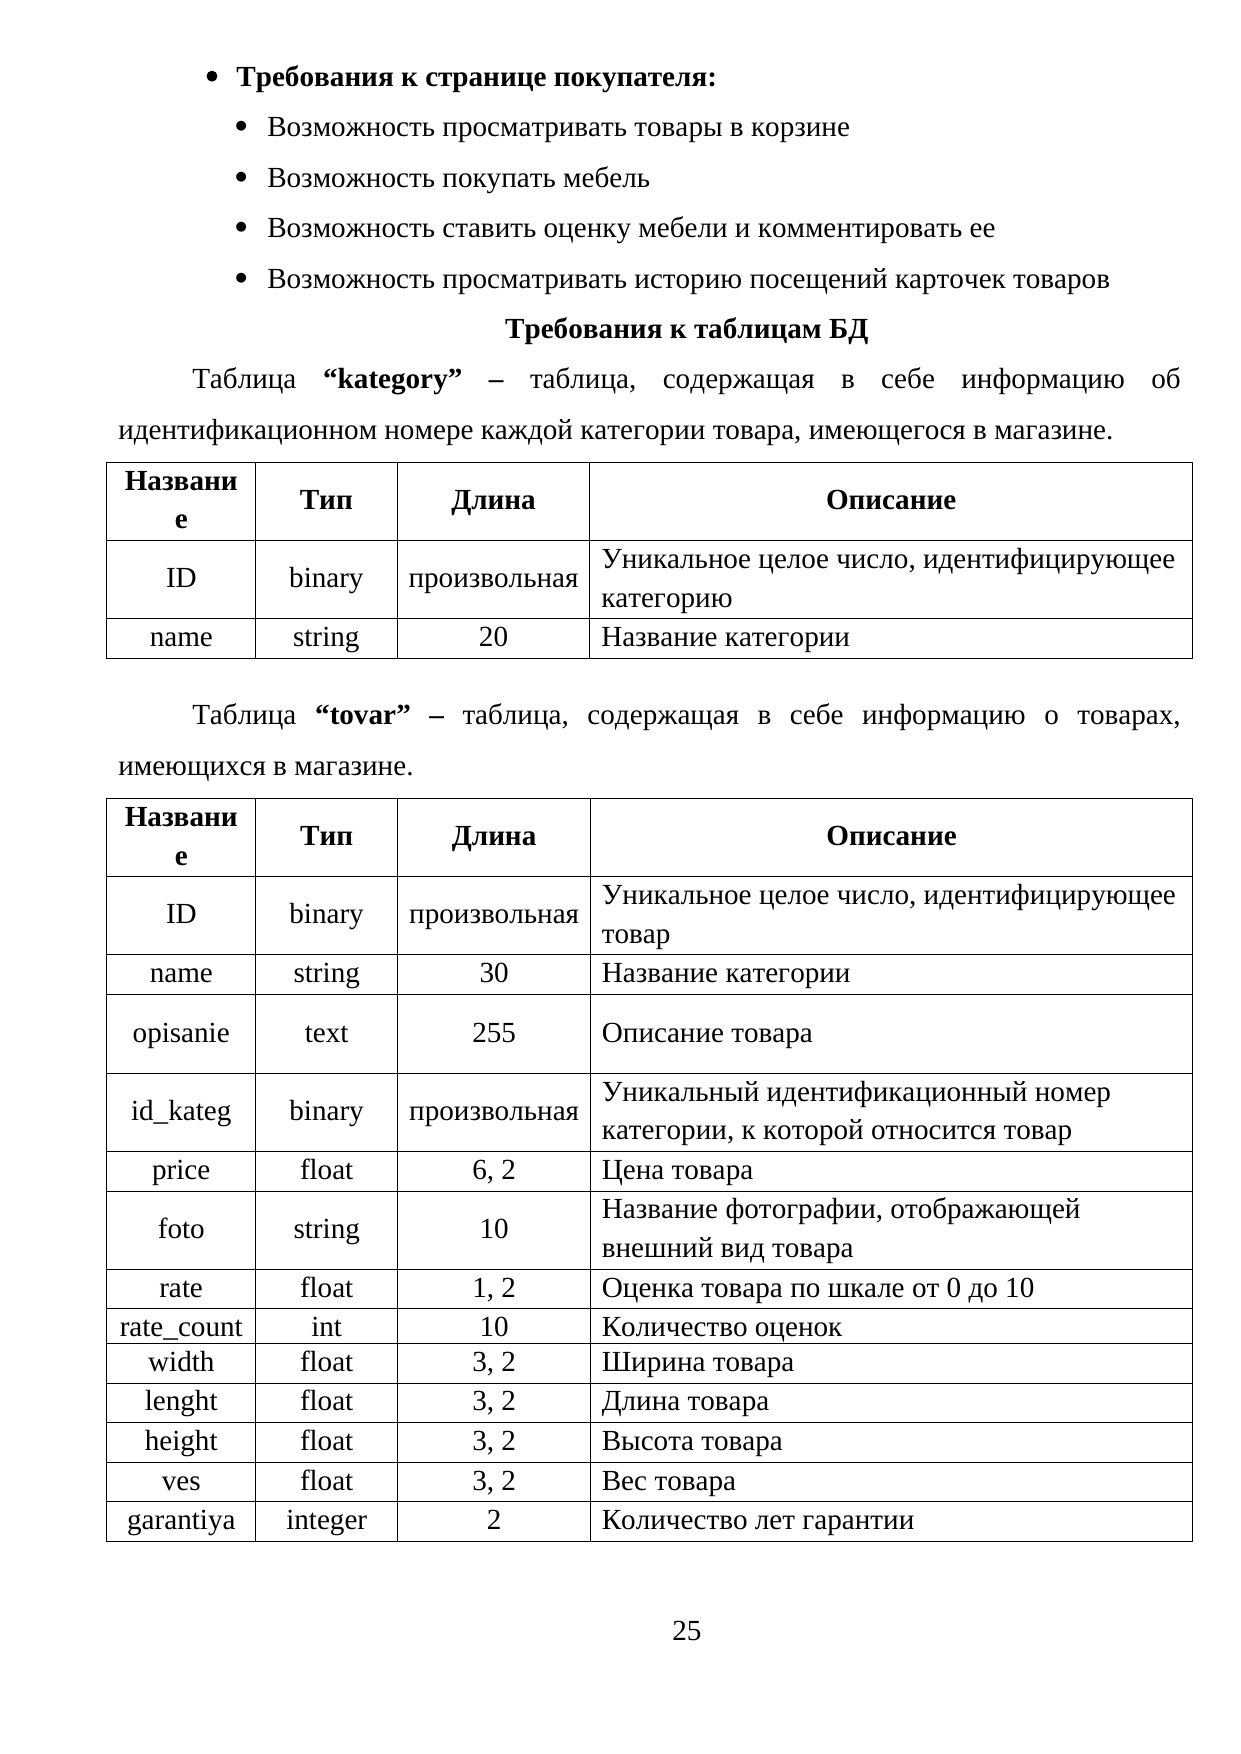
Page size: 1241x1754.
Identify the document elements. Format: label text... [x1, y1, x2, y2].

table_header Название [107, 799, 255, 876]
list Возможность просматривать товары в корзине [236, 109, 1181, 143]
table_cell 3, 2 [398, 1423, 590, 1462]
table_cell binary [256, 1074, 397, 1151]
text Требования к таблицам БД [118, 311, 1181, 345]
table_cell Вес товара [591, 1463, 1192, 1501]
table_cell name [107, 619, 255, 658]
table_header Название [107, 463, 255, 540]
table_cell rate [107, 1270, 255, 1308]
table_cell name [107, 955, 255, 994]
table_cell text [256, 995, 397, 1073]
text Таблица “tovar” – таблица, содержащая в себе информацию о товарах, имеющихся в магазине. [118, 697, 1181, 781]
table_cell Уникальное целое число, идентифицирующее товар [591, 877, 1192, 954]
table_cell garantiya [107, 1502, 255, 1541]
table_cell price [107, 1152, 255, 1191]
table_cell foto [107, 1192, 255, 1269]
table_cell id_kateg [107, 1074, 255, 1151]
table_cell ID [107, 541, 255, 618]
table_cell ves [107, 1463, 255, 1501]
table_cell float [256, 1344, 397, 1382]
table_cell 3, 2 [398, 1344, 590, 1382]
table_cell произвольная [398, 541, 589, 618]
table_header Описание [590, 463, 1192, 540]
table_cell Количество оценок [591, 1309, 1192, 1343]
table_cell 10 [398, 1192, 590, 1269]
table_cell 3, 2 [398, 1463, 590, 1501]
table_cell string [256, 1192, 397, 1269]
text Таблица “kategory” – таблица, содержащая в себе информацию об идентификационном номере каждой категории товара, имеющегося в магазине. [118, 361, 1181, 445]
table_cell Уникальное целое число, идентифицирующее категорию [590, 541, 1192, 618]
list Возможность покупать мебель [236, 160, 1181, 193]
list Требования к странице покупателя: [207, 59, 1181, 93]
table_cell Название категории [591, 955, 1192, 994]
table_cell произвольная [398, 877, 590, 954]
table_cell binary [256, 877, 397, 954]
table_cell float [256, 1270, 397, 1308]
table_cell 3, 2 [398, 1384, 590, 1422]
table_cell Название фотографии, отображающей внешний вид товара [591, 1192, 1192, 1269]
table_cell ID [107, 877, 255, 954]
table_cell Ширина товара [591, 1344, 1192, 1382]
table_cell int [256, 1309, 397, 1343]
table_cell width [107, 1344, 255, 1382]
table_cell 30 [398, 955, 590, 994]
table_cell Оценка товара по шкале от 0 до 10 [591, 1270, 1192, 1308]
table_cell height [107, 1423, 255, 1462]
list Возможность ставить оценку мебели и комментировать ее [236, 210, 1181, 244]
table_cell 6, 2 [398, 1152, 590, 1191]
table_cell Высота товара [591, 1423, 1192, 1462]
table_cell Цена товара [591, 1152, 1192, 1191]
table_cell lenght [107, 1384, 255, 1422]
table_cell Уникальный идентификационный номер категории, к которой относится товар [591, 1074, 1192, 1151]
table_cell float [256, 1384, 397, 1422]
table_cell binary [256, 541, 397, 618]
table_cell 1, 2 [398, 1270, 590, 1308]
table_cell 2 [398, 1502, 590, 1541]
table_header Тип [256, 463, 397, 540]
table_cell rate_count [107, 1309, 255, 1343]
table_cell Количество лет гарантии [591, 1502, 1192, 1541]
table_cell произвольная [398, 1074, 590, 1151]
table_cell string [256, 619, 397, 658]
table_cell string [256, 955, 397, 994]
table_header Описание [591, 799, 1192, 876]
table_cell opisanie [107, 995, 255, 1073]
table_cell float [256, 1463, 397, 1501]
table_header Длина [398, 799, 590, 876]
table_cell Название категории [590, 619, 1192, 658]
table_cell float [256, 1423, 397, 1462]
table_header Тип [256, 799, 397, 876]
table_cell integer [256, 1502, 397, 1541]
table_cell float [256, 1152, 397, 1191]
table_cell 20 [398, 619, 589, 658]
table_cell 10 [398, 1309, 590, 1343]
list Возможность просматривать историю посещений карточек товаров [236, 261, 1181, 294]
table_cell Длина товара [591, 1384, 1192, 1422]
table_cell Описание товара [591, 995, 1192, 1073]
table_header Длина [398, 463, 589, 540]
table_cell 255 [398, 995, 590, 1073]
